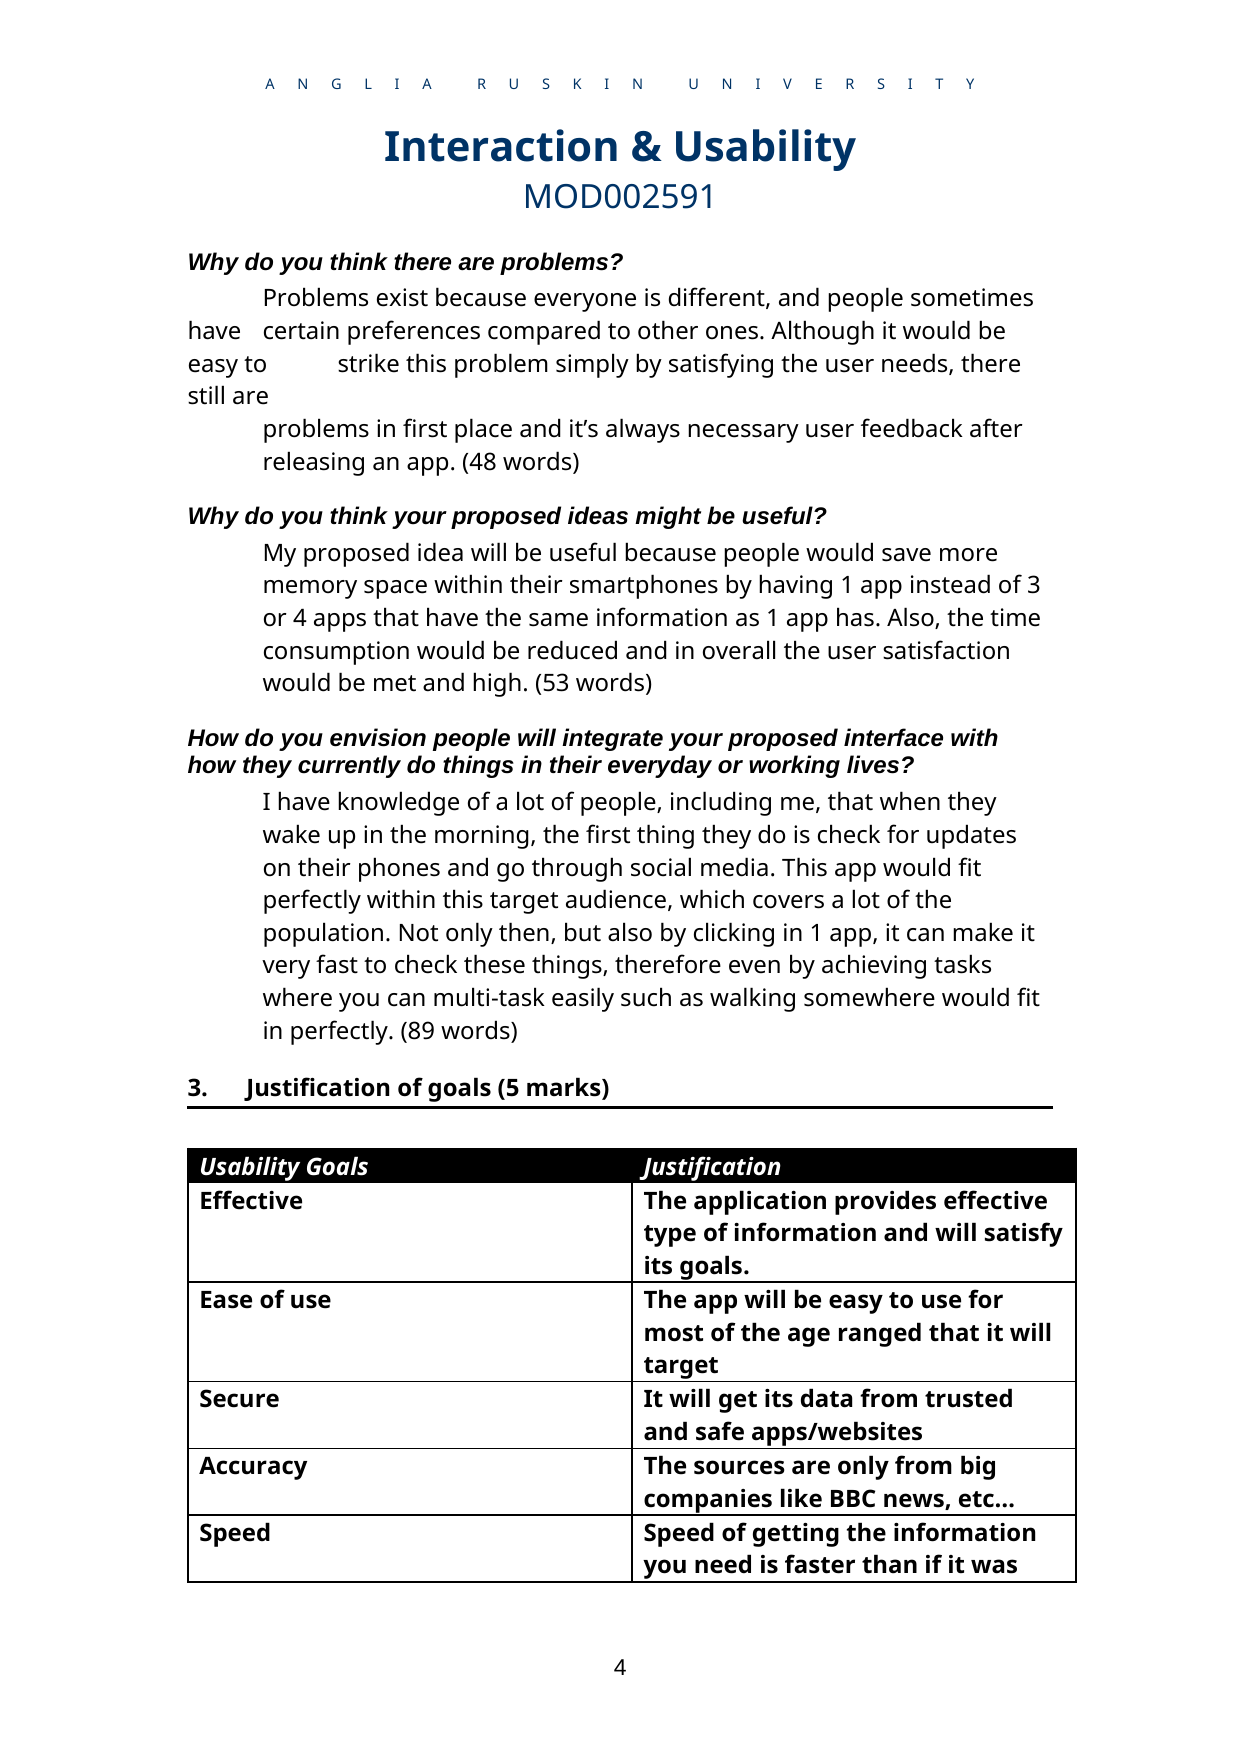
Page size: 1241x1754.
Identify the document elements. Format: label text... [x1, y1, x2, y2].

table_cell Accuracy [189, 1449, 631, 1514]
table_header Justification [633, 1149, 1075, 1182]
subtitle How do you envision people will integrate your proposed interface with how they currently do things in their everyday or working lives? [187, 724, 1053, 779]
text releasing an app. (48 words) [187, 444, 1053, 477]
text problems in first place and it’s always necessary user feedback after [187, 412, 1053, 444]
text My proposed idea will be useful because people would save more memory space within their smartphones by having 1 app instead of 3 or 4 apps that have the same information as 1 app has. Also, the time consumption would be reduced and in overall the user satisfaction would be met and high. (53 words) [262, 536, 1053, 699]
table_cell The app will be easy to use for most of the age ranged that it will target [633, 1283, 1075, 1381]
table_cell Ease of use [189, 1283, 631, 1381]
table_cell The application provides effective type of information and will satisfy its goals. [633, 1183, 1075, 1281]
subtitle Why do you think your proposed ideas might be useful? [187, 502, 1053, 529]
table_header Usability Goals [189, 1149, 631, 1182]
text I have knowledge of a lot of people, including me, that when they wake up in the morning, the first thing they do is check for updates on their phones and go through social media. This app would fit perfectly within this target audience, which covers a lot of the population. Not only then, but also by clicking in 1 app, it can make it very fast to check these things, therefore even by achieving tasks where you can multi-task easily such as walking somewhere would fit in perfectly. (89 words) [262, 785, 1053, 1046]
table_cell It will get its data from trusted and safe apps/websites [633, 1382, 1075, 1447]
table_cell Speed [189, 1516, 631, 1581]
table_cell Effective [189, 1183, 631, 1281]
table_cell The sources are only from big companies like BBC news, etc… [633, 1449, 1075, 1514]
subtitle 3. Justification of goals (5 marks) [187, 1071, 1053, 1106]
text Problems exist because everyone is different, and people sometimes have certain preferences compared to other ones. Although it would be easy to strike this problem simply by satisfying the user needs, there still are [187, 281, 1053, 412]
subtitle Why do you think there are problems? [187, 247, 1053, 275]
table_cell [633, 1516, 1075, 1581]
table_cell Secure [189, 1382, 631, 1447]
